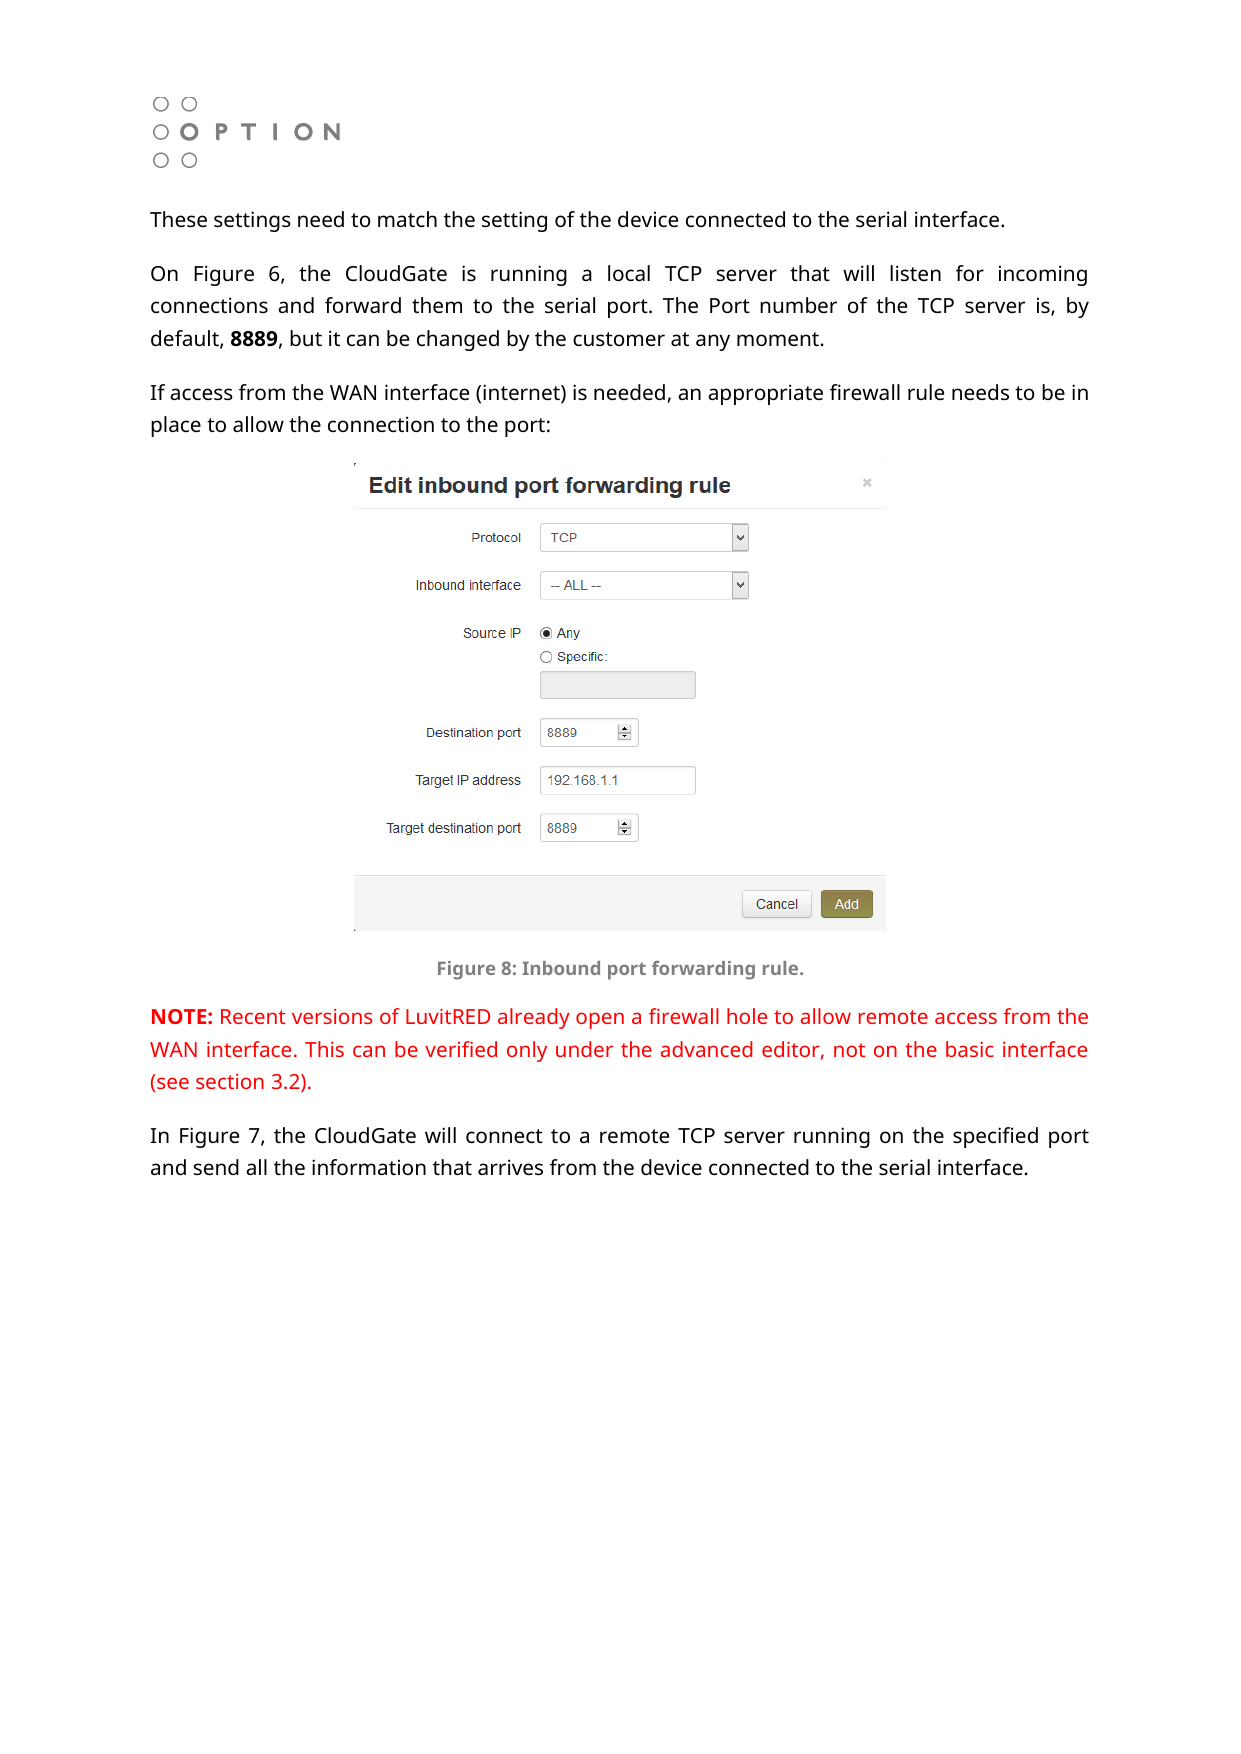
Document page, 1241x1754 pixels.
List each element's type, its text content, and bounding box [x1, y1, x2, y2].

text If access from the WAN interface (internet) is needed, an appropriate firewall rule needs to be in place to allow the connection to the port: [150, 378, 1090, 439]
picture [153, 97, 340, 168]
text In Figure 7, the CloudGate will connect to a remote TCP server running on the specified port and send all the information that arrives from the device connected to the serial interface. [150, 1121, 1090, 1182]
text NOTE: Recent versions of LuvitRED already open a firewall hole to allow remote access from the WAN interface. This can be verified only under the advanced editor, not on the basic interface (see section 3.2). [150, 1002, 1090, 1096]
text These settings need to match the setting of the device connected to the serial interface. [150, 206, 1090, 234]
text On Figure 6, the CloudGate is running a local TCP server that will listen for incoming connections and forward them to the serial port. The Port number of the TCP server is, by default, 8889, but it can be changed by the customer at any moment. [150, 259, 1090, 353]
picture [354, 463, 887, 931]
